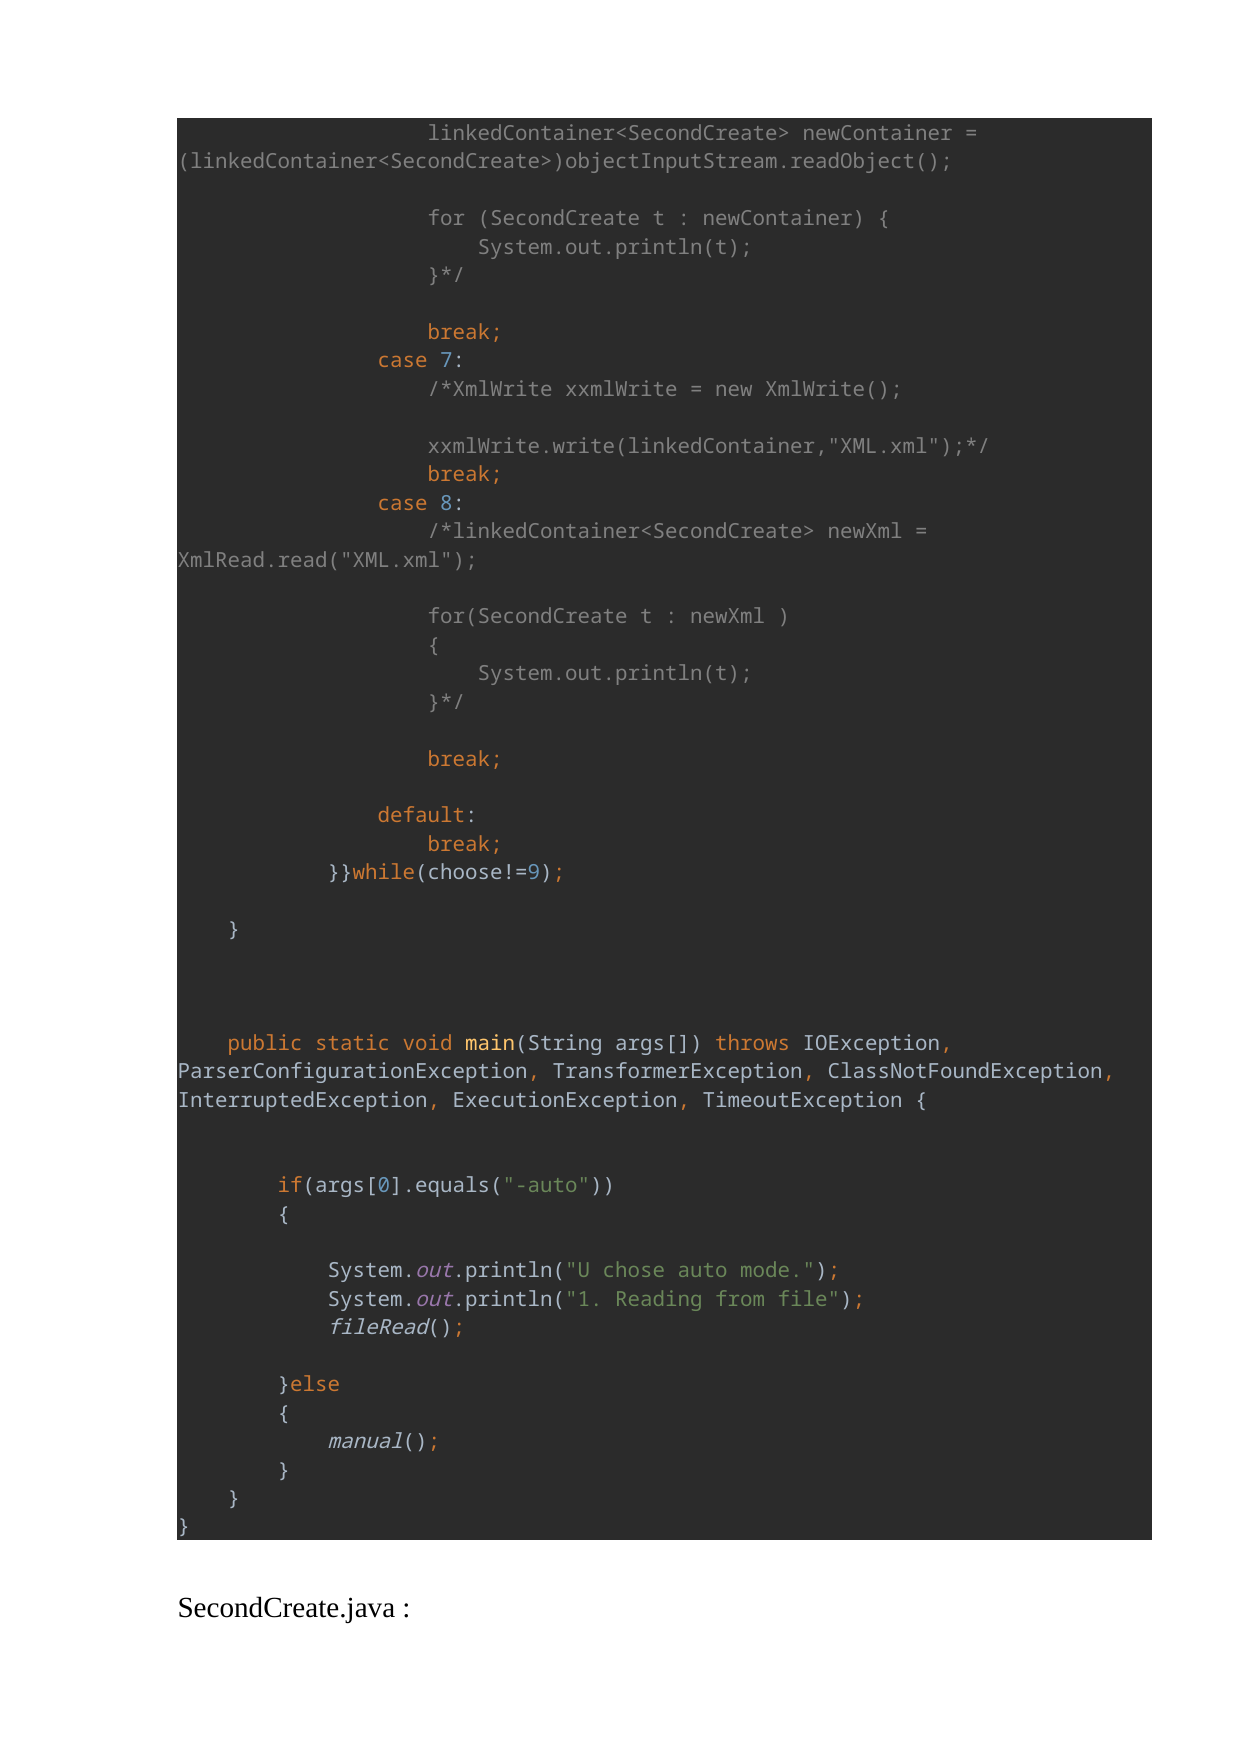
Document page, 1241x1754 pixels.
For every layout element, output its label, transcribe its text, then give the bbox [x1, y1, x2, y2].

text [177, 118, 1152, 1540]
text SecondCreate.java : [177, 1590, 1152, 1624]
